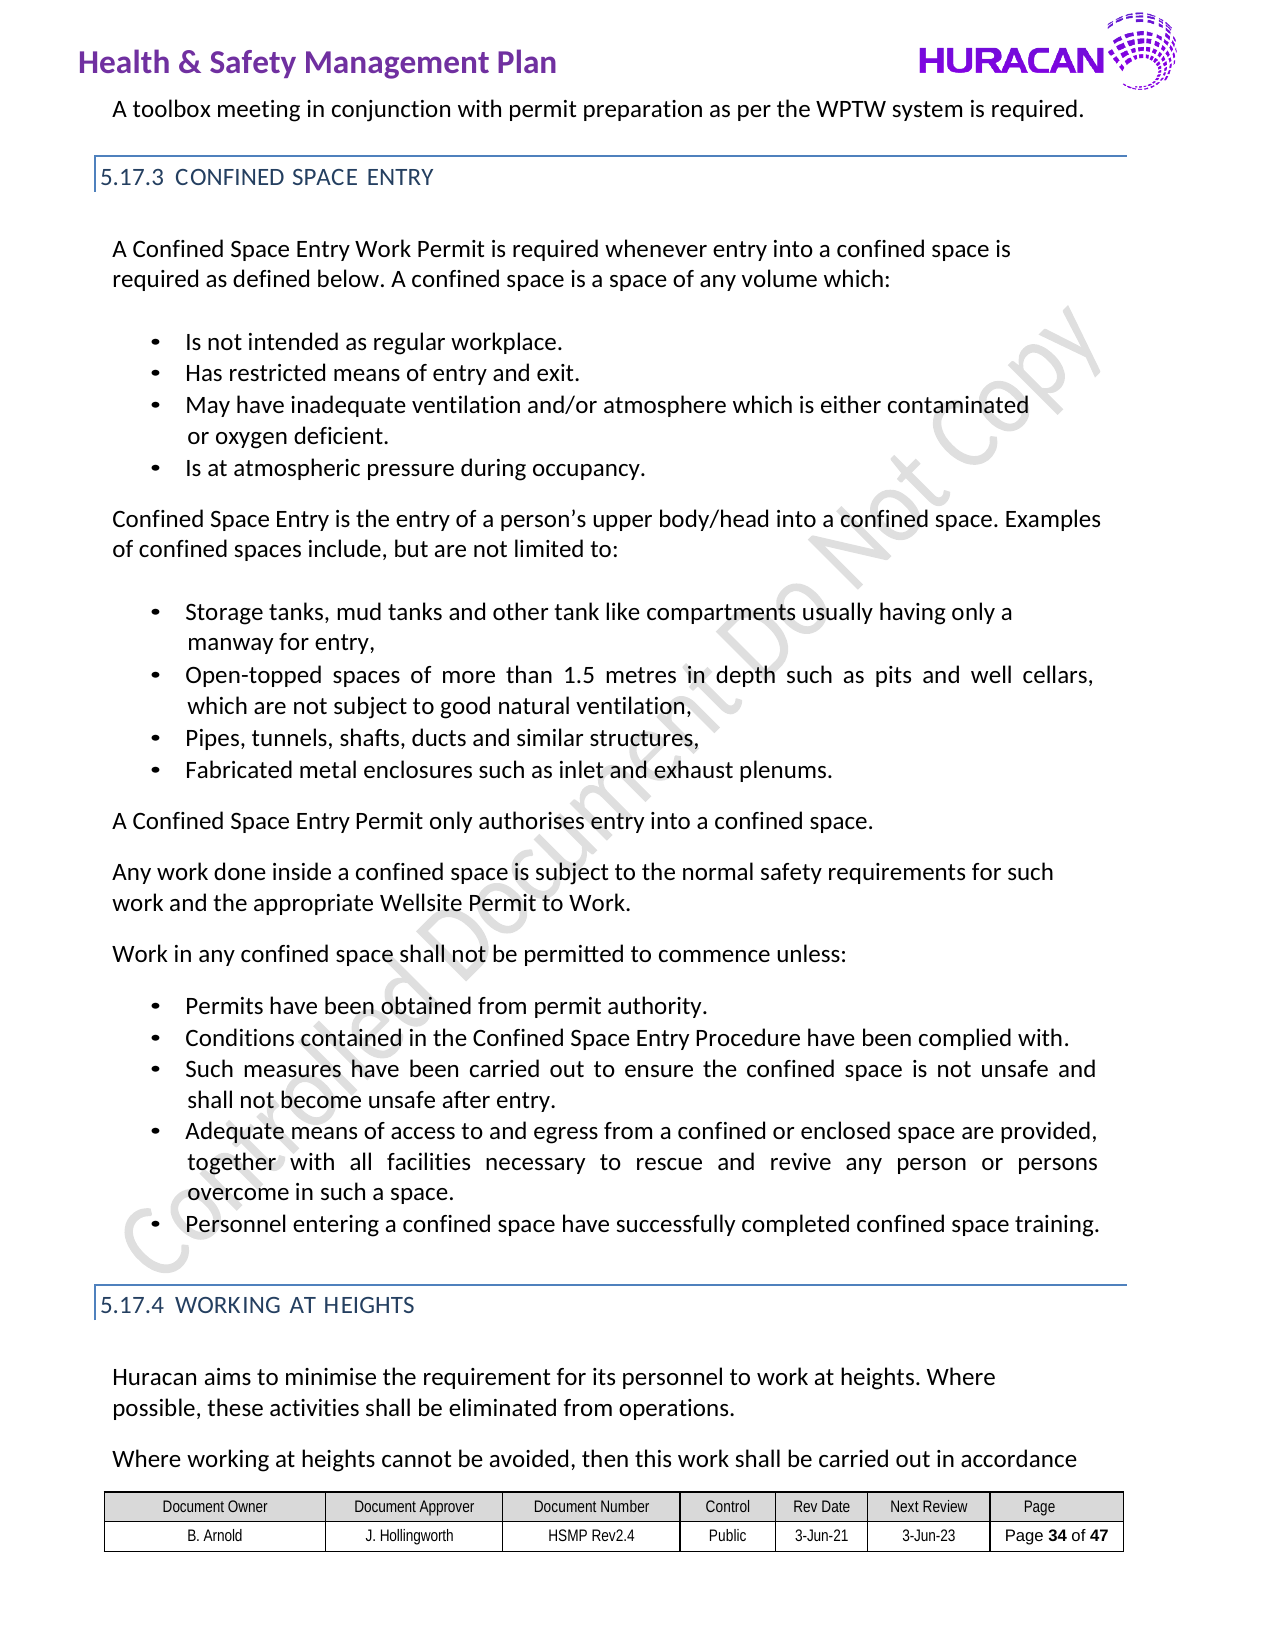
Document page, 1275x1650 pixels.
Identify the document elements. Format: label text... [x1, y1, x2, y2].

subtitle 5.17.3 Confined Space Entry [96, 157, 1127, 192]
text A Confined Space Entry Work Permit is required whenever entry into a confined space is required as defined below. A confined space is a space of any volume which: [112, 233, 1098, 294]
text Huracan aims to minimise the requirement for its personnel to work at heights. Where possible, these activities shall be eliminated from operations. [112, 1361, 1057, 1422]
picture [919, 12, 1177, 90]
text • Fabricated metal enclosures such as inlet and exhaust plenums. [149, 754, 1127, 784]
text • Permits have been obtained from permit authority. [149, 990, 1127, 1020]
text Confined Space Entry is the entry of a person’s upper body/head into a confined space. Examples of confined spaces include, but are not limited to: [112, 503, 1121, 564]
text Work in any confined space shall not be permitted to commence unless: [112, 938, 1127, 969]
text • Is at atmospheric pressure during occupancy. [149, 452, 1127, 482]
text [112, 1443, 1121, 1474]
text • Conditions contained in the Confined Space Entry Procedure have been complied with. [149, 1022, 1127, 1052]
text Any work done inside a confined space is subject to the normal safety requirements for such work and the appropriate Wellsite Permit to Work. [112, 857, 1104, 918]
subtitle 5.17.4 Working at Heights [96, 1286, 1127, 1320]
text • Pipes, tunnels, shafts, ducts and similar structures, [149, 722, 1127, 752]
text A Confined Space Entry Permit only authorises entry into a confined space. [112, 805, 1127, 836]
text • Open-topped spaces of more than 1.5 metres in depth such as pits and well cellars, which are not subject to good natural ventilation, [149, 659, 1094, 721]
text • Storage tanks, mud tanks and other tank like compartments usually having only a manway for entry, [149, 596, 1100, 657]
text • Has restricted means of entry and exit. [149, 357, 1127, 388]
text • Such measures have been carried out to ensure the confined space is not unsafe and shall not become unsafe after entry. [149, 1053, 1096, 1114]
text • Is not intended as regular workplace. [149, 326, 1127, 356]
text • Personnel entering a confined space have successfully completed confined space training. [149, 1208, 1127, 1239]
text • Adequate means of access to and egress from a confined or enclosed space are provided, together with all facilities necessary to rescue and revive any person or persons overcome in such a space. [149, 1116, 1098, 1207]
text A toolbox meeting in conjunction with permit preparation as per the WPTW system is required. [112, 94, 1127, 124]
text • May have inadequate ventilation and/or atmosphere which is either contaminated or oxygen deficient. [149, 389, 1052, 451]
